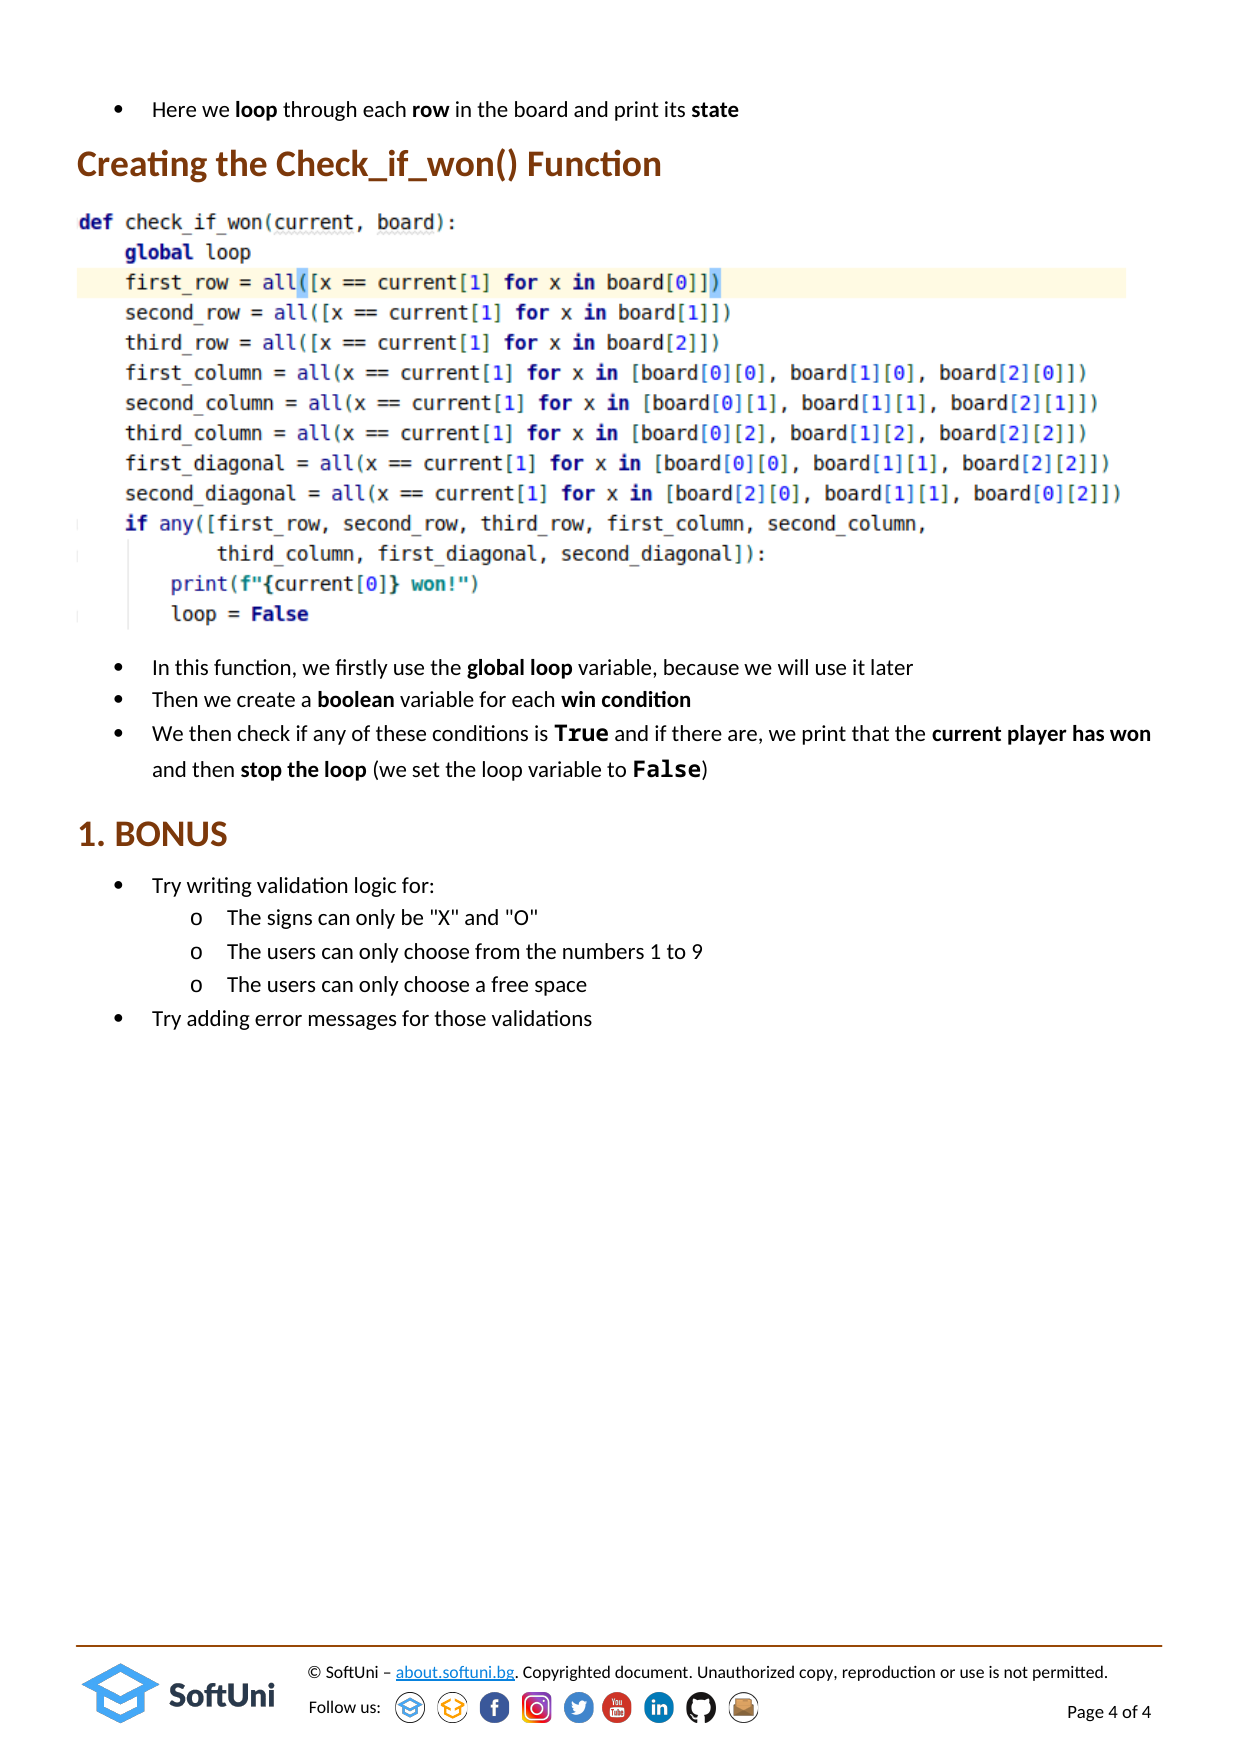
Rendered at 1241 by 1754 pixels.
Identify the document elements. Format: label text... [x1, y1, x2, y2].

subtitle BONUS [77, 810, 1163, 856]
picture [665, 1714, 674, 1723]
picture [437, 1692, 468, 1723]
picture [479, 1692, 510, 1723]
picture [665, 1692, 674, 1701]
picture [644, 1714, 653, 1723]
picture [686, 1692, 716, 1723]
picture [602, 1692, 632, 1723]
picture [76, 205, 1127, 637]
text Creating the Check_if_won() Function [77, 140, 1163, 186]
list Here we loop through each row in the board and print its state [114, 95, 1163, 123]
picture [728, 1692, 759, 1723]
picture [395, 1692, 425, 1723]
list Try writing validation logic for: [114, 871, 1163, 899]
picture [522, 1692, 552, 1723]
picture [75, 1658, 281, 1729]
picture [564, 1692, 594, 1723]
list Then we create a boolean variable for each win condition [114, 685, 1163, 713]
list The users can only choose a free space [189, 970, 1163, 999]
picture [644, 1692, 653, 1701]
list The users can only choose from the numbers 1 to 9 [189, 937, 1163, 966]
list We then check if any of these conditions is True and if there are, we print that the current player has won and then stop the loop (we set the loop variable to False) [114, 717, 1163, 784]
list The signs can only be "X" and "O" [189, 903, 1163, 932]
list Try adding error messages for those validations [114, 1004, 1163, 1032]
list In this function, we firstly use the global loop variable, because we will use it later [114, 653, 1163, 681]
picture [658, 1705, 667, 1714]
